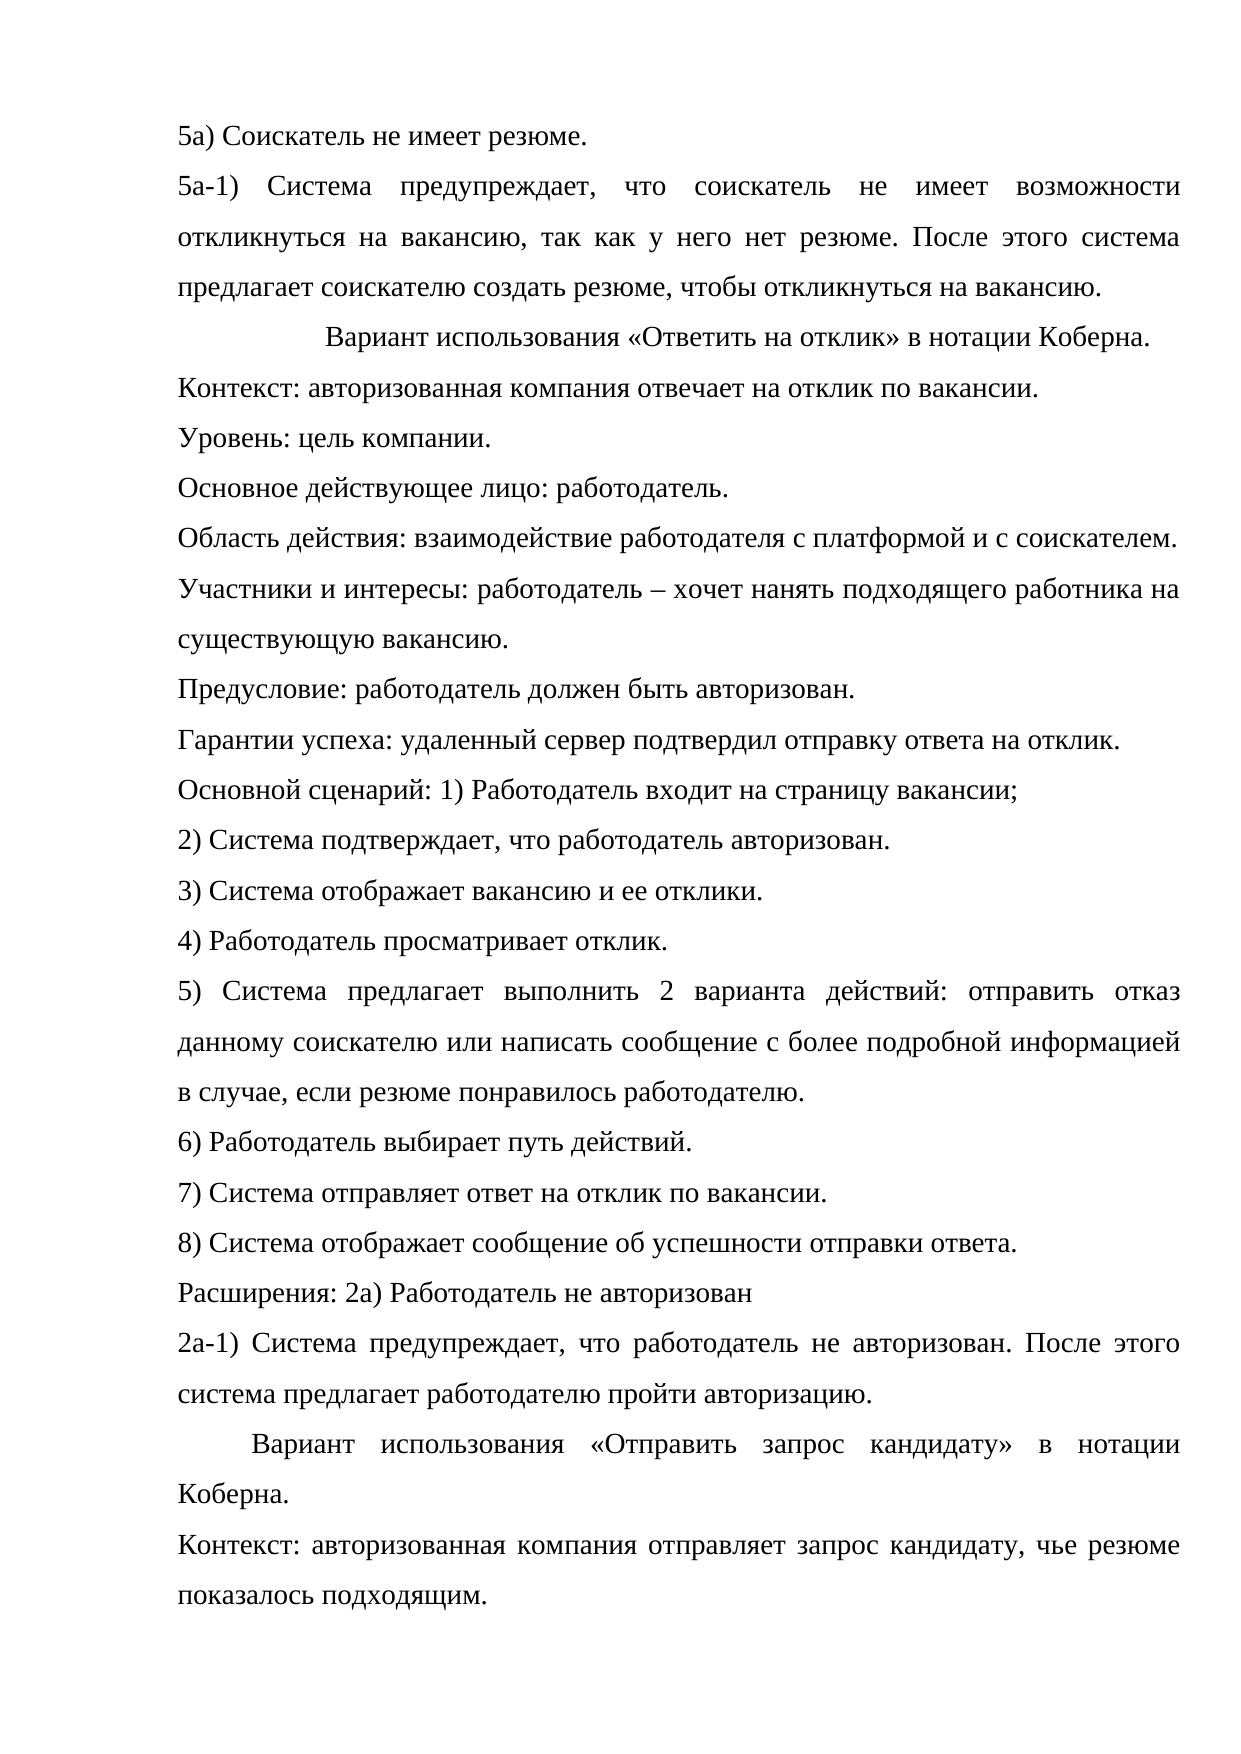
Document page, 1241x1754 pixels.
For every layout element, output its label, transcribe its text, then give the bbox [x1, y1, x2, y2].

text Основной сценарий: 1) Работодатель входит на страницу вакансии; [177, 772, 1181, 806]
text 2а-1) Система предупреждает, что работодатель не авторизован. После этого система предлагает работодателю пройти авторизацию. [177, 1326, 1181, 1409]
text 4) Работодатель просматривает отклик. [177, 923, 1181, 957]
text 5) Система предлагает выполнить 2 варианта действий: отправить отказ данному соискателю или написать сообщение с более подробной информацией в случае, если резюме понравилось работодателю. [177, 973, 1181, 1108]
text Область действия: взаимодействие работодателя с платформой и с соискателем. [177, 521, 1181, 554]
text 8) Система отображает сообщение об успешности отправки ответа. [177, 1225, 1181, 1258]
text Гарантии успеха: удаленный сервер подтвердил отправку ответа на отклик. [177, 722, 1181, 755]
text 6) Работодатель выбирает путь действий. [177, 1124, 1181, 1158]
text 5а) Соискатель не имеет резюме. [177, 118, 1181, 152]
text Вариант использования «Ответить на отклик» в нотации Коберна. [177, 319, 1181, 353]
text Расширения: 2а) Работодатель не авторизован [177, 1275, 1181, 1309]
text 7) Система отправляет ответ на отклик по вакансии. [177, 1175, 1181, 1208]
text Участники и интересы: работодатель – хочет нанять подходящего работника на существующую вакансию. [177, 571, 1181, 655]
text 5а-1) Система предупреждает, что соискатель не имеет возможности откликнуться на вакансию, так как у него нет резюме. После этого система предлагает соискателю создать резюме, чтобы откликнуться на вакансию. [177, 168, 1181, 303]
text Контекст: авторизованная компания отправляет запрос кандидату, чье резюме показалось подходящим. [177, 1527, 1181, 1611]
text 3) Система отображает вакансию и ее отклики. [177, 873, 1181, 906]
text 2) Система подтверждает, что работодатель авторизован. [177, 822, 1181, 856]
text Предусловие: работодатель должен быть авторизован. [177, 672, 1181, 705]
text Контекст: авторизованная компания отвечает на отклик по вакансии. [177, 370, 1181, 403]
text Уровень: цель компании. [177, 420, 1181, 453]
text Основное действующее лицо: работодатель. [177, 470, 1181, 504]
text Вариант использования «Отправить запрос кандидату» в нотации Коберна. [177, 1426, 1181, 1510]
